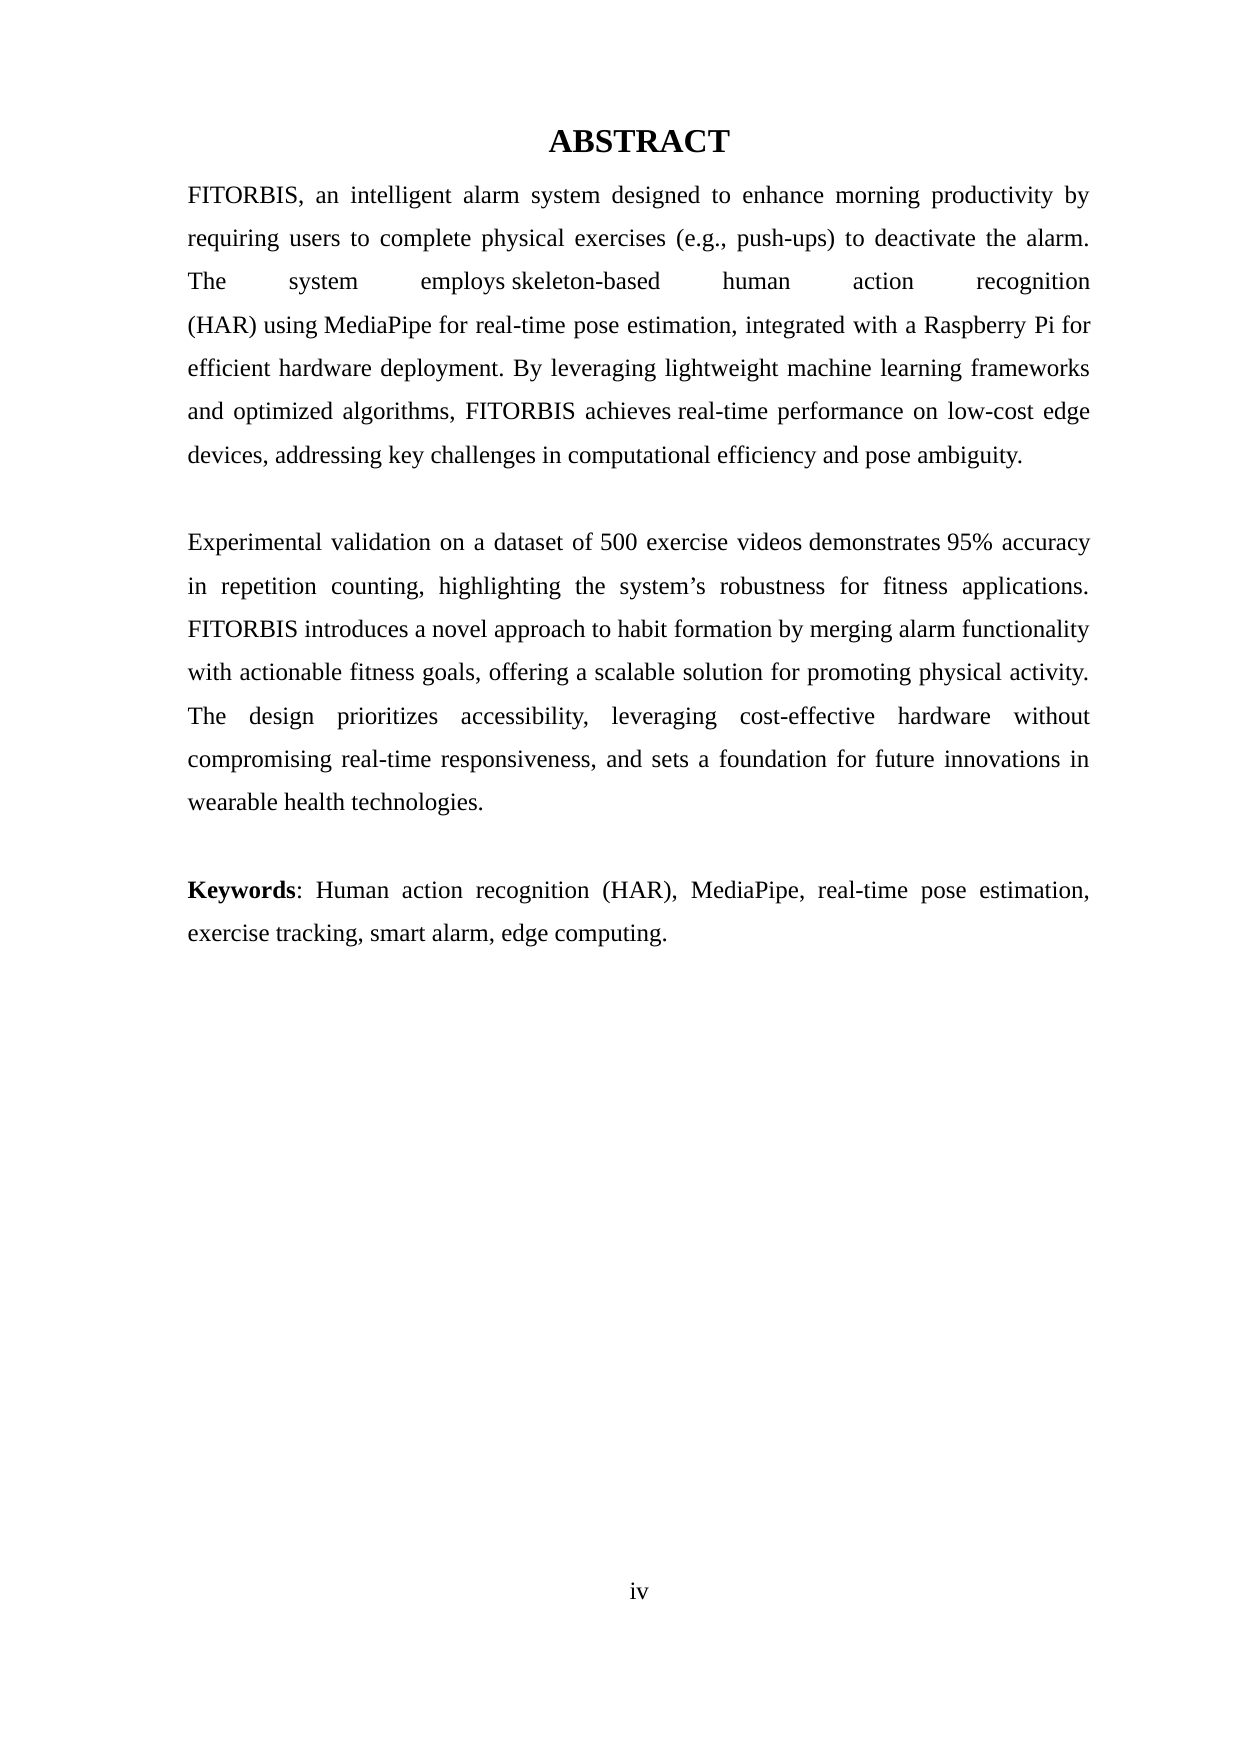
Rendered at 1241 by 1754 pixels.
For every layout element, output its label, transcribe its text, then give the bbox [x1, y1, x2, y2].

text FITORBIS, an intelligent alarm system designed to enhance morning productivity by requiring users to complete physical exercises (e.g., push-ups) to deactivate the alarm. The system employs skeleton-based human action recognition (HAR) using MediaPipe for real-time pose estimation, integrated with a Raspberry Pi for efficient hardware deployment. By leveraging lightweight machine learning frameworks and optimized algorithms, FITORBIS achieves real-time performance on low-cost edge devices, addressing key challenges in computational efficiency and pose ambiguity. [187, 180, 1091, 468]
text Keywords: Human action recognition (HAR), MediaPipe, real-time pose estimation, exercise tracking, smart alarm, edge computing. [187, 875, 1091, 947]
text ABSTRACT [187, 121, 1091, 160]
text iv [187, 1576, 1091, 1605]
text Experimental validation on a dataset of 500 exercise videos demonstrates 95% accuracy in repetition counting, highlighting the system’s robustness for fitness applications. FITORBIS introduces a novel approach to habit formation by merging alarm functionality with actionable fitness goals, offering a scalable solution for promoting physical activity. The design prioritizes accessibility, leveraging cost-effective hardware without compromising real-time responsiveness, and sets a foundation for future innovations in wearable health technologies. [187, 527, 1091, 816]
